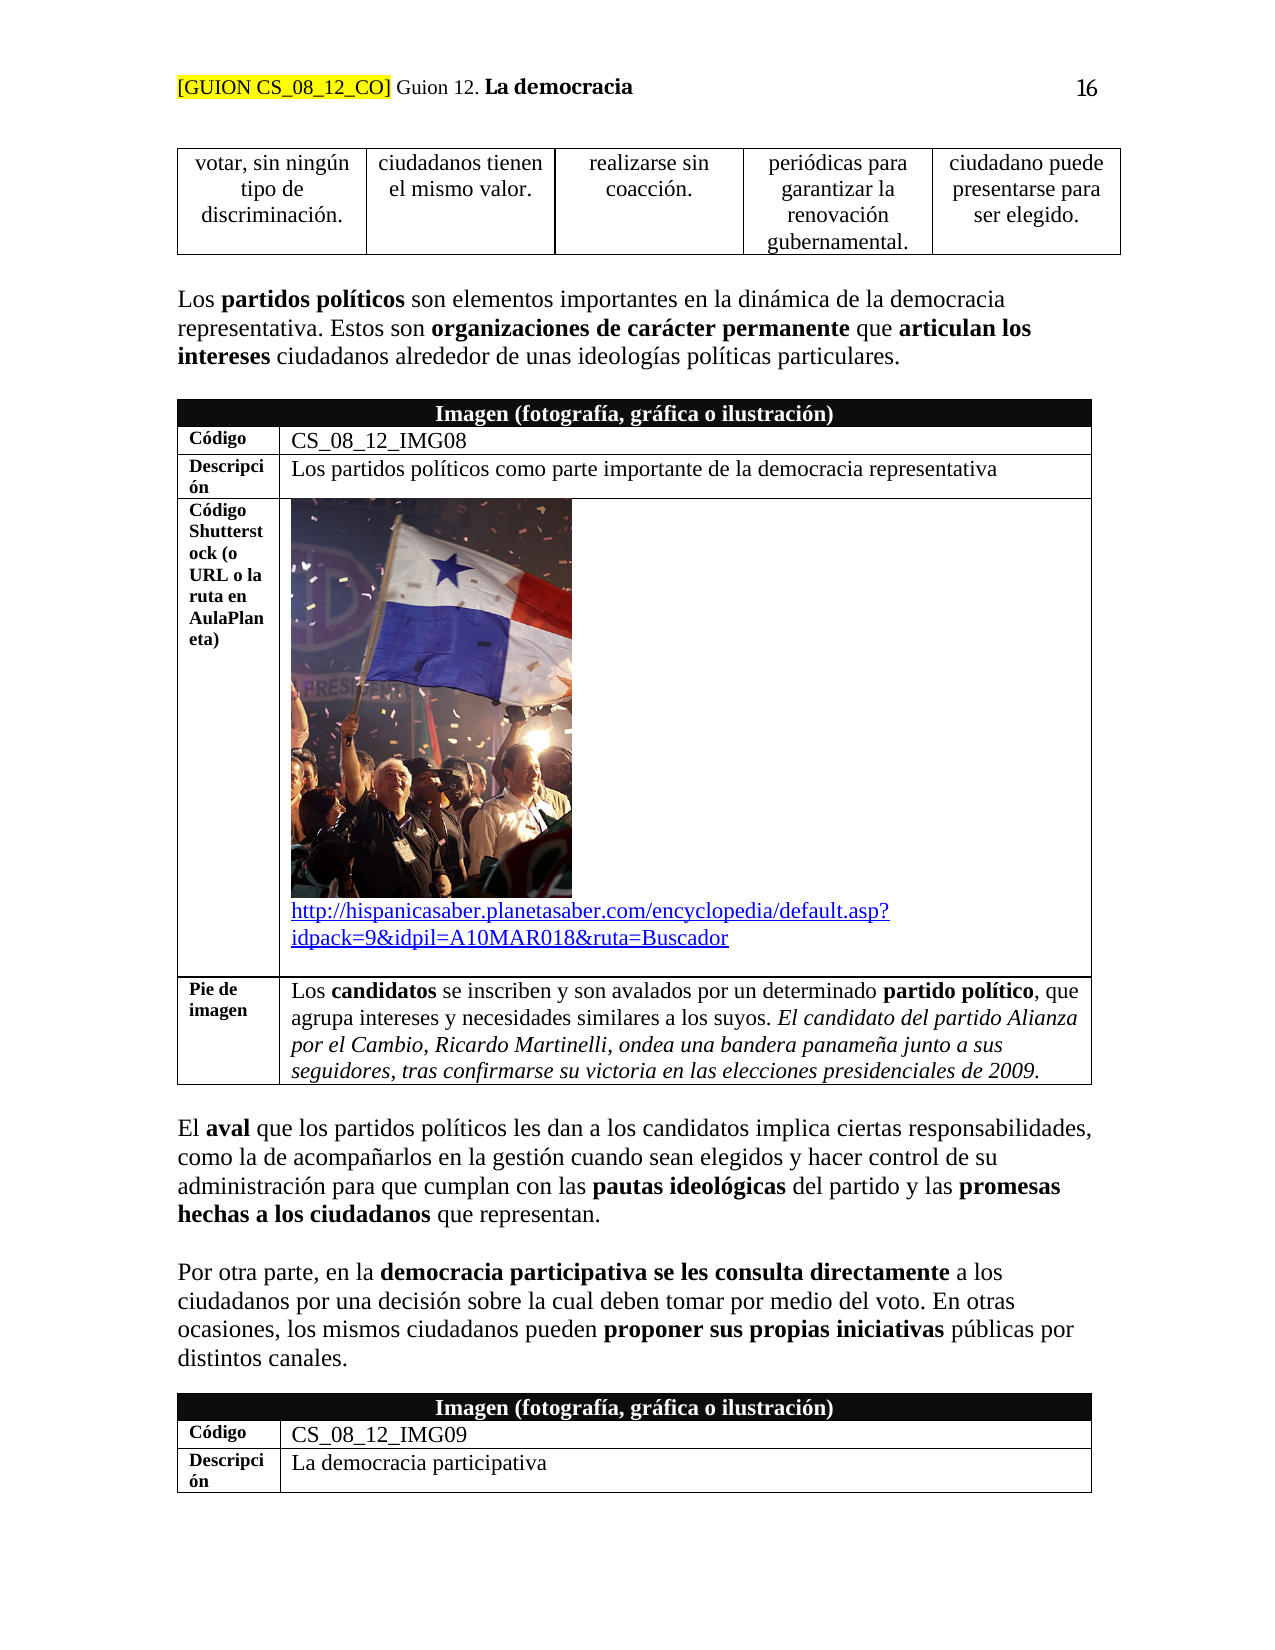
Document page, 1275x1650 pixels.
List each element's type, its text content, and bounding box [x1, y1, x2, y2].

table_cell CS_08_12_IMG09 [281, 1421, 1091, 1448]
table_cell Además de votar, cualquier ciudadano puede presentarse para ser elegido. [933, 149, 1120, 254]
table_cell Todo ciudadano tiene derecho a votar, sin ningún tipo de discriminación. [178, 149, 366, 254]
table_cell Los partidos políticos como parte importante de la democracia representativa [280, 455, 1091, 498]
table_cell http://hispanicasaber.planetasaber.com/encyclopedia/default.asp?idpack=9&idpil=A10MAR018&ruta=Buscador [280, 499, 1091, 976]
table_cell Descripción [178, 1449, 280, 1492]
table_cell Código [178, 1421, 280, 1448]
table_cell La democracia participativa [281, 1449, 1091, 1492]
table_cell Las votaciones deben ser periódicas para garantizar la renovación gubernamental. [744, 149, 932, 254]
picture [291, 498, 572, 898]
table_cell El voto ciudadano debe realizarse sin coacción. [556, 149, 743, 254]
table_cell Los votos de todos los ciudadanos tienen el mismo valor. [367, 149, 554, 254]
table_cell Código [178, 427, 279, 454]
table_cell Código Shutterstock (o URL o la ruta en AulaPlaneta) [178, 499, 279, 976]
table_cell CS_08_12_IMG08 [280, 427, 1091, 454]
table_header Imagen (fotografía, gráfica o ilustración) [178, 1394, 1091, 1420]
table_cell Los candidatos se inscriben y son avalados por un determinado partido político, que agrupa intereses y necesidades similares a los suyos. El candidato del partido Alianza por el Cambio, Ricardo Martinelli, ondea una bandera panameña junto a sus seguidores, tras confirmarse su victoria en las elecciones presidenciales de 2009. [280, 978, 1091, 1083]
table_header Imagen (fotografía, gráfica o ilustración) [178, 400, 1091, 426]
text Los partidos políticos son elementos importantes en la dinámica de la democracia representativa. Estos son organizaciones de carácter permanente que articulan los intereses ciudadanos alrededor de unas ideologías políticas particulares. [177, 284, 1098, 370]
table_cell Pie de imagen [178, 978, 279, 1083]
table_cell Descripción [178, 455, 279, 498]
